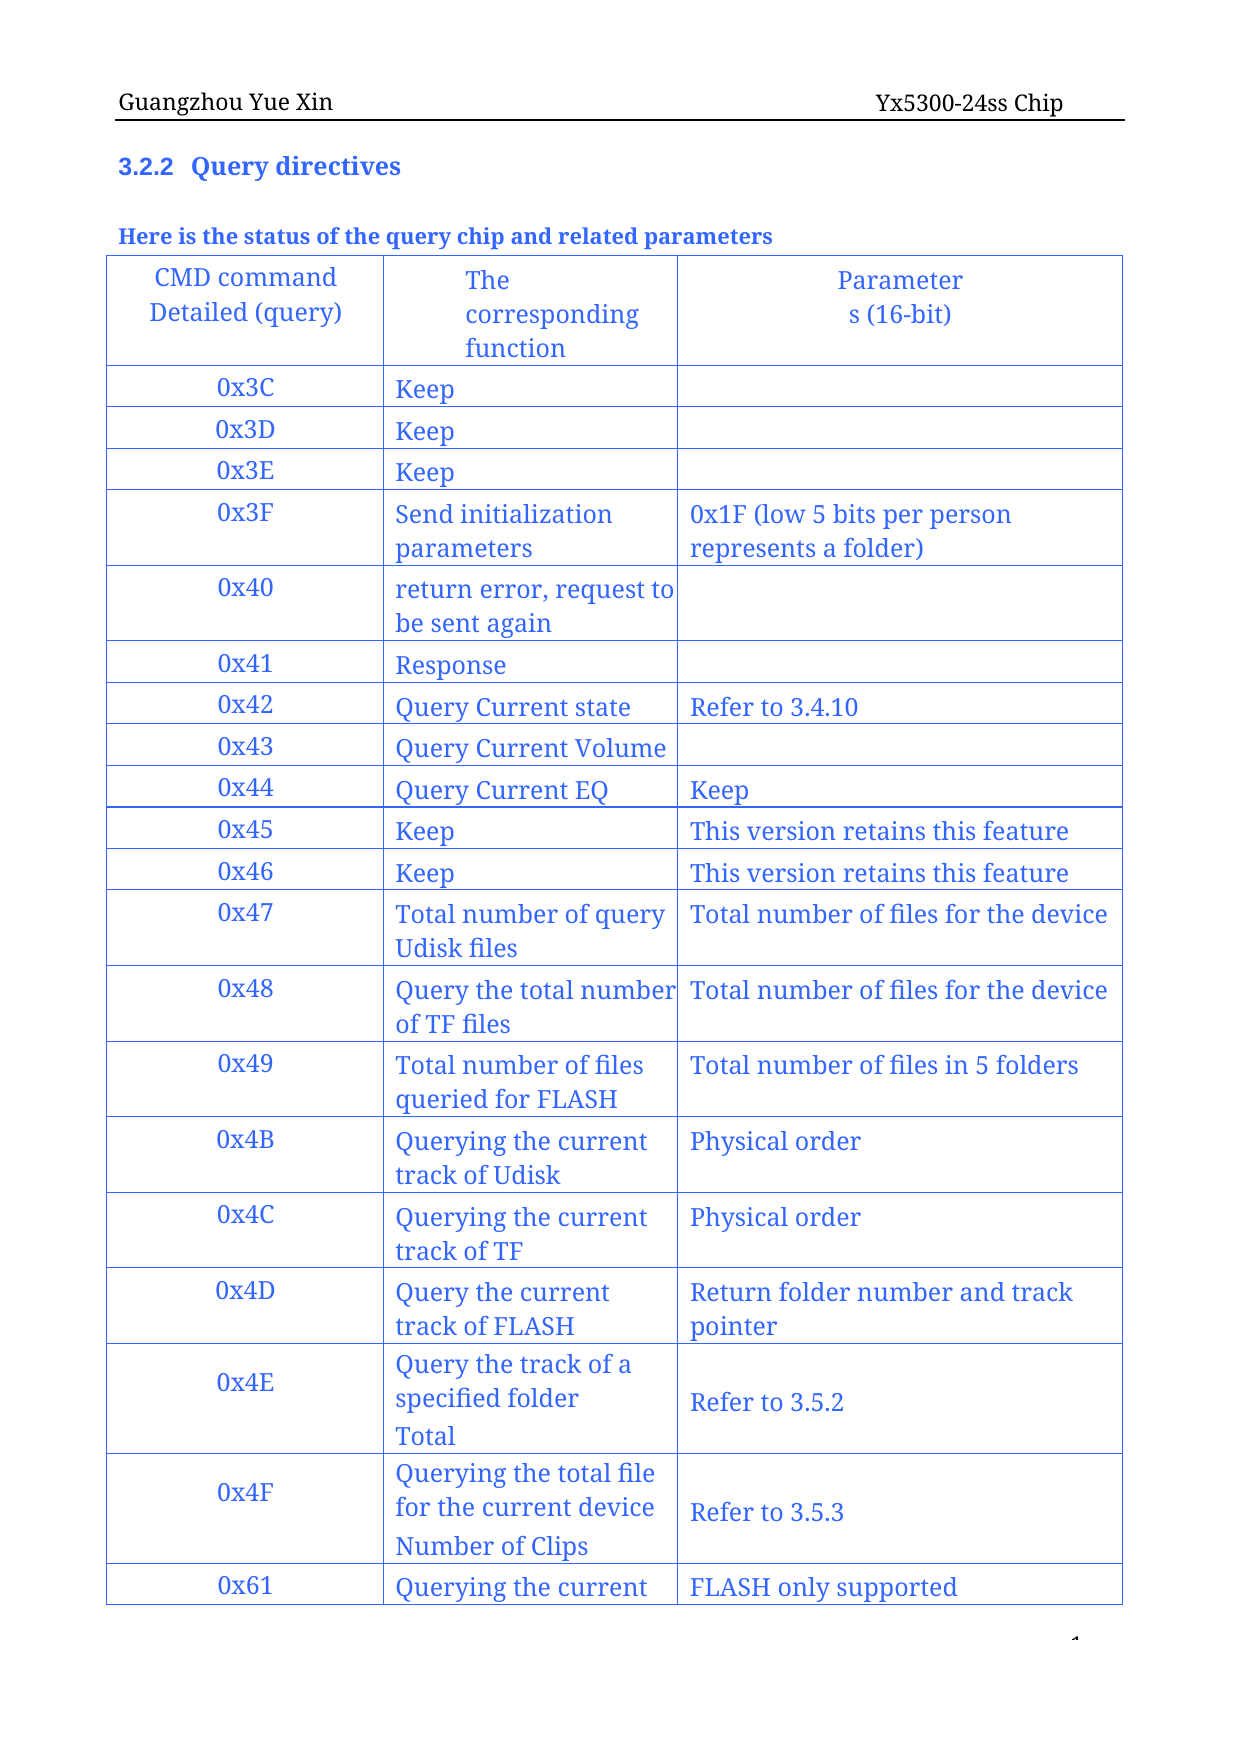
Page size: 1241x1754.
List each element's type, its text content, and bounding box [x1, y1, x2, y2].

table_cell 0x46 [107, 849, 383, 889]
table_cell [678, 366, 1122, 406]
list Query directives [118, 149, 1173, 183]
table_cell 0x48 [107, 966, 383, 1041]
table_cell [678, 641, 1122, 682]
table_cell return error, request to be sent again [384, 566, 677, 640]
table_cell Keep [384, 407, 677, 447]
table_cell Total number of files for the device [678, 890, 1122, 965]
table_header CMD command Detailed (query) [107, 256, 383, 364]
table_cell Query Current Volume [384, 724, 677, 765]
table_cell Physical order [678, 1117, 1122, 1192]
table_cell Query the total number of TF files [384, 966, 677, 1041]
table_cell Physical order [678, 1193, 1122, 1267]
table_cell Query Current EQ [384, 766, 677, 806]
table_cell 0x49 [107, 1042, 383, 1116]
table_cell [678, 566, 1122, 640]
table_cell 0x41 [107, 641, 383, 682]
table_cell Refer to 3.5.2 [678, 1344, 1122, 1453]
table_cell This version retains this feature [678, 849, 1122, 889]
table_cell 0x42 [107, 683, 383, 723]
table_cell 0x1F (low 5 bits per person represents a folder) [678, 490, 1122, 564]
table_cell Response [384, 641, 677, 682]
table_cell 0x4D [107, 1268, 383, 1343]
table_cell Refer to 3.4.10 [678, 683, 1122, 723]
table_cell 0x47 [107, 890, 383, 965]
table_cell Total number of files for the device [678, 966, 1122, 1041]
table_cell Return folder number and track pointer [678, 1268, 1122, 1343]
table_cell Query Current state [384, 683, 677, 723]
table_cell 0x43 [107, 724, 383, 765]
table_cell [384, 1564, 677, 1604]
table_cell Query the track of a specified folder Total [384, 1344, 677, 1453]
table_cell 0x4B [107, 1117, 383, 1192]
table_cell 0x3E [107, 449, 383, 489]
table_cell Refer to 3.5.3 [678, 1454, 1122, 1563]
table_cell Query the current track of FLASH [384, 1268, 677, 1343]
table_cell Querying the total file for the current device Number of Clips [384, 1454, 677, 1563]
table_cell Total number of files in 5 folders [678, 1042, 1122, 1116]
table_cell This version retains this feature [678, 808, 1122, 848]
table_cell [678, 449, 1122, 489]
table_cell Total number of query Udisk files [384, 890, 677, 965]
table_cell [678, 724, 1122, 765]
table_cell 0x45 [107, 808, 383, 848]
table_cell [678, 1564, 1122, 1604]
table_cell Querying the current track of TF [384, 1193, 677, 1267]
table_cell Keep [678, 766, 1122, 806]
table_cell 0x4E [107, 1344, 383, 1453]
table_cell 0x3F [107, 490, 383, 564]
table_cell 0x40 [107, 566, 383, 640]
table_cell 0x61 [107, 1564, 383, 1604]
table_cell 0x44 [107, 766, 383, 806]
table_cell 0x3D [107, 407, 383, 447]
table_header The corresponding function [384, 256, 677, 364]
table_cell Keep [384, 808, 677, 848]
table_cell Keep [384, 449, 677, 489]
table_cell 0x4F [107, 1454, 383, 1563]
table_cell Send initialization parameters [384, 490, 677, 564]
table_cell Keep [384, 366, 677, 406]
table_cell 0x4C [107, 1193, 383, 1267]
table_header Parameters (16-bit) [678, 256, 1122, 364]
table_cell Total number of files queried for FLASH [384, 1042, 677, 1116]
table_cell [678, 407, 1122, 447]
text Here is the status of the query chip and related parameters [118, 221, 1173, 251]
table_cell Querying the current track of Udisk [384, 1117, 677, 1192]
table_cell 0x3C [107, 366, 383, 406]
table_cell Keep [384, 849, 677, 889]
